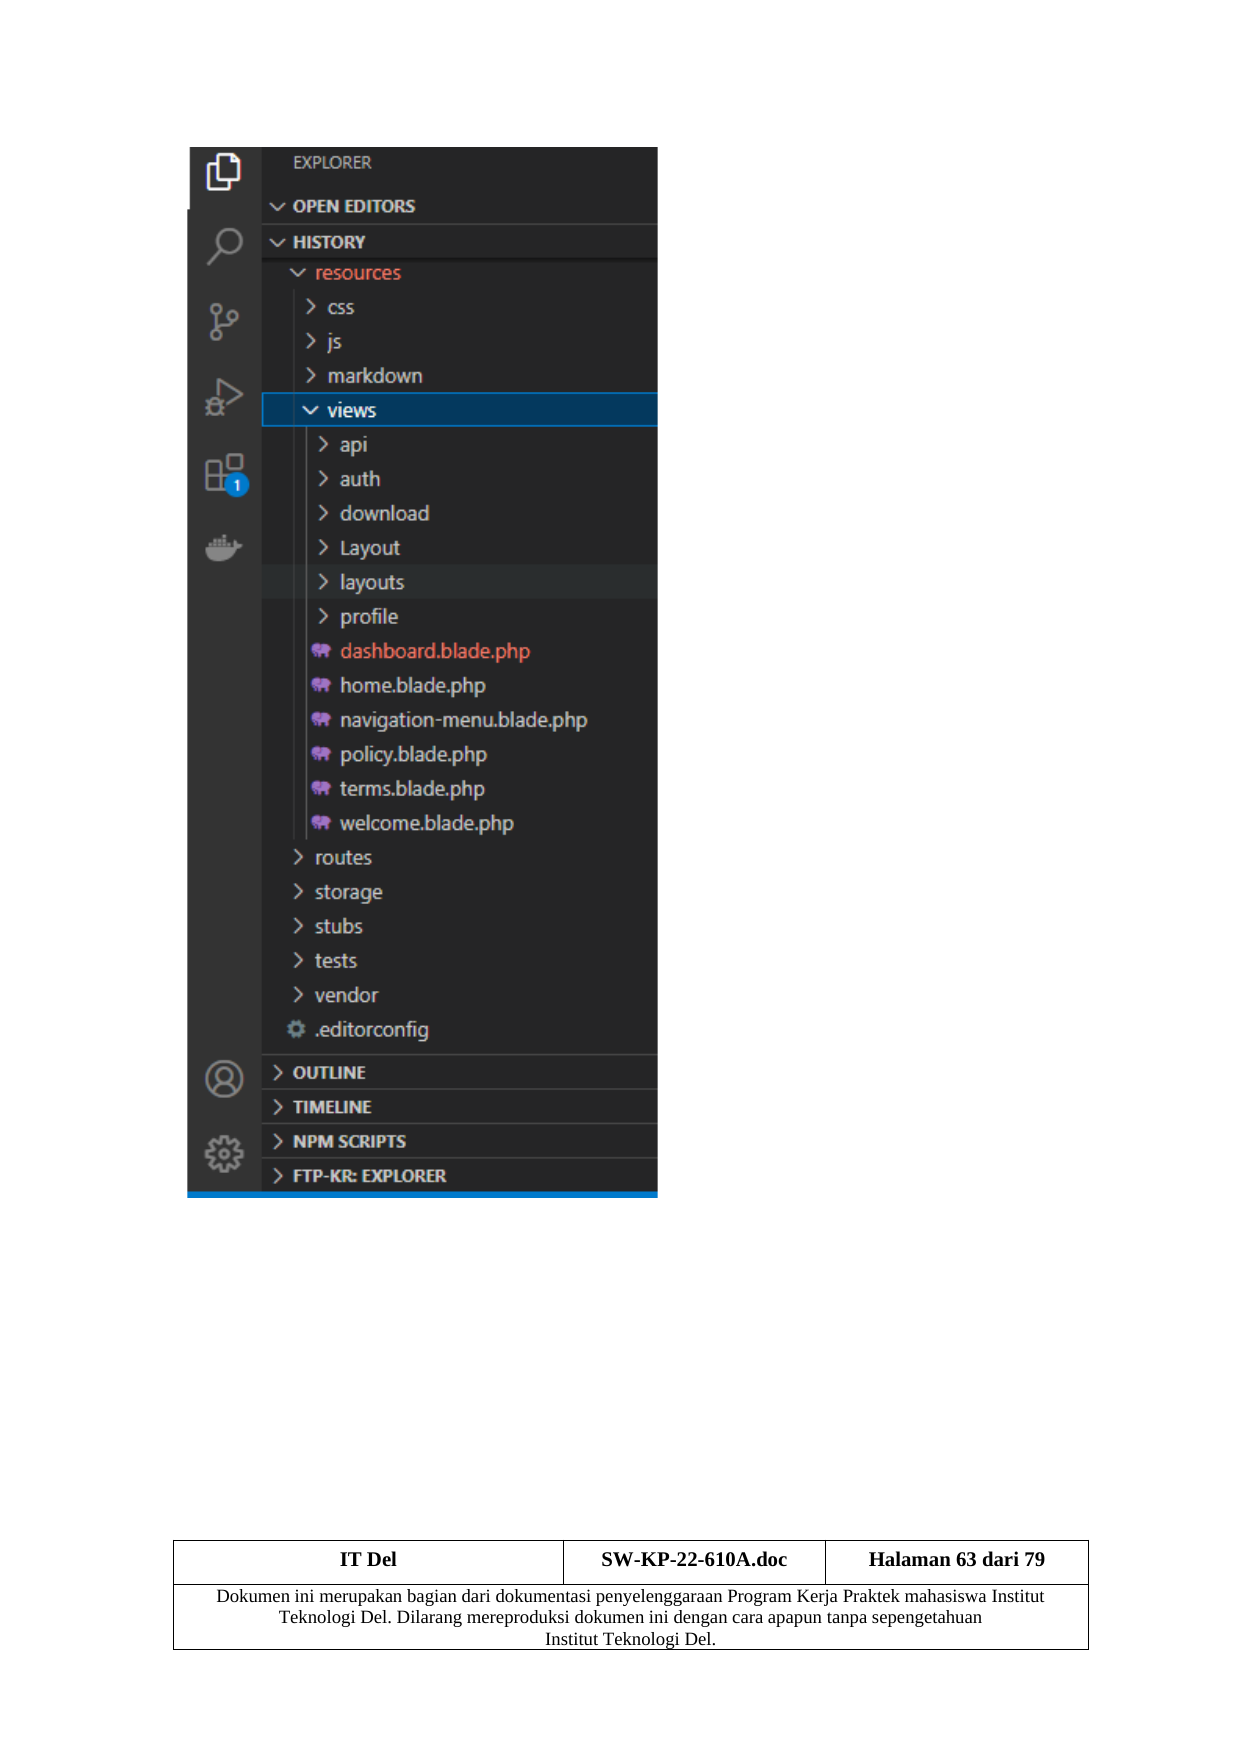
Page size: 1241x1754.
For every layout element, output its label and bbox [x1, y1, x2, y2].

picture [187, 147, 658, 1198]
